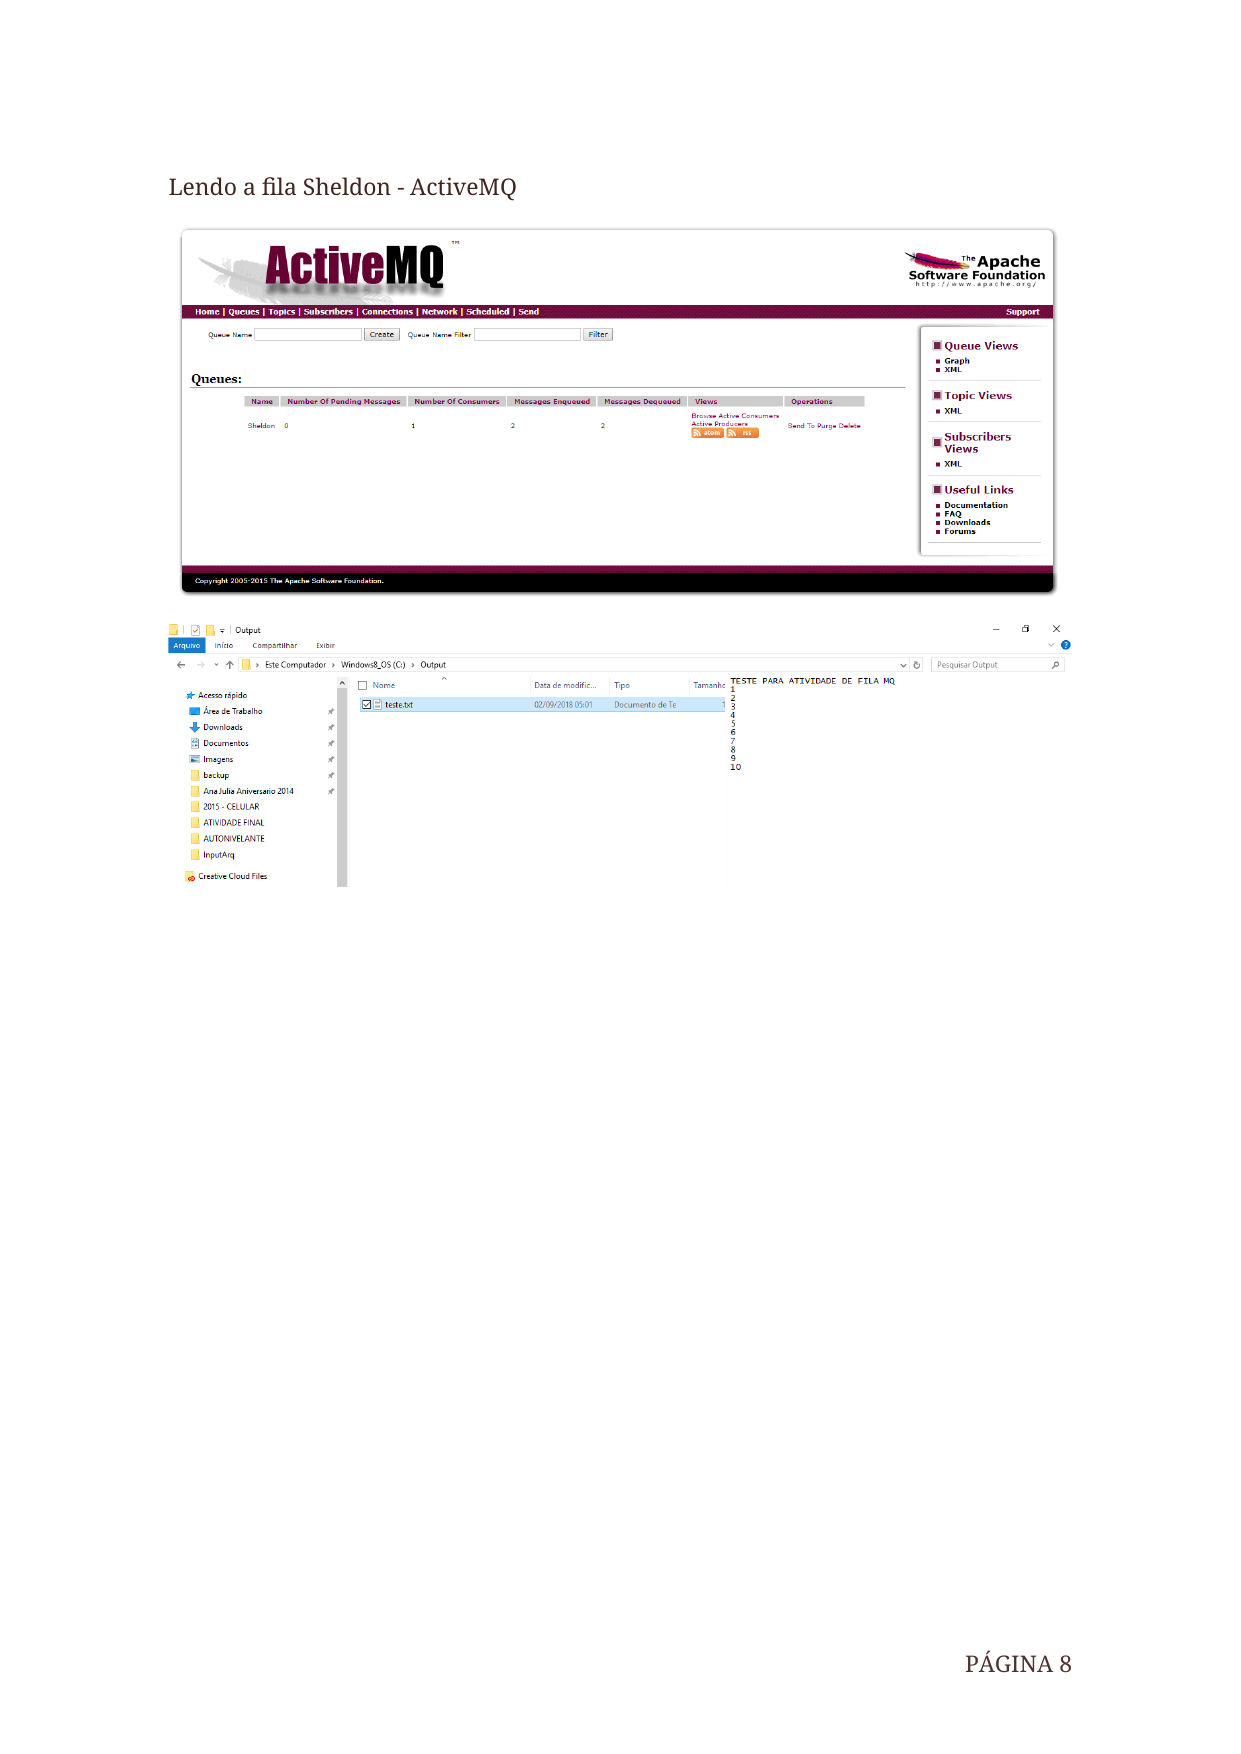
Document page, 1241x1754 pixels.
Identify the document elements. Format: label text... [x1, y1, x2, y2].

subtitle Lendo a fila Sheldon - ActiveMQ [168, 171, 1072, 202]
